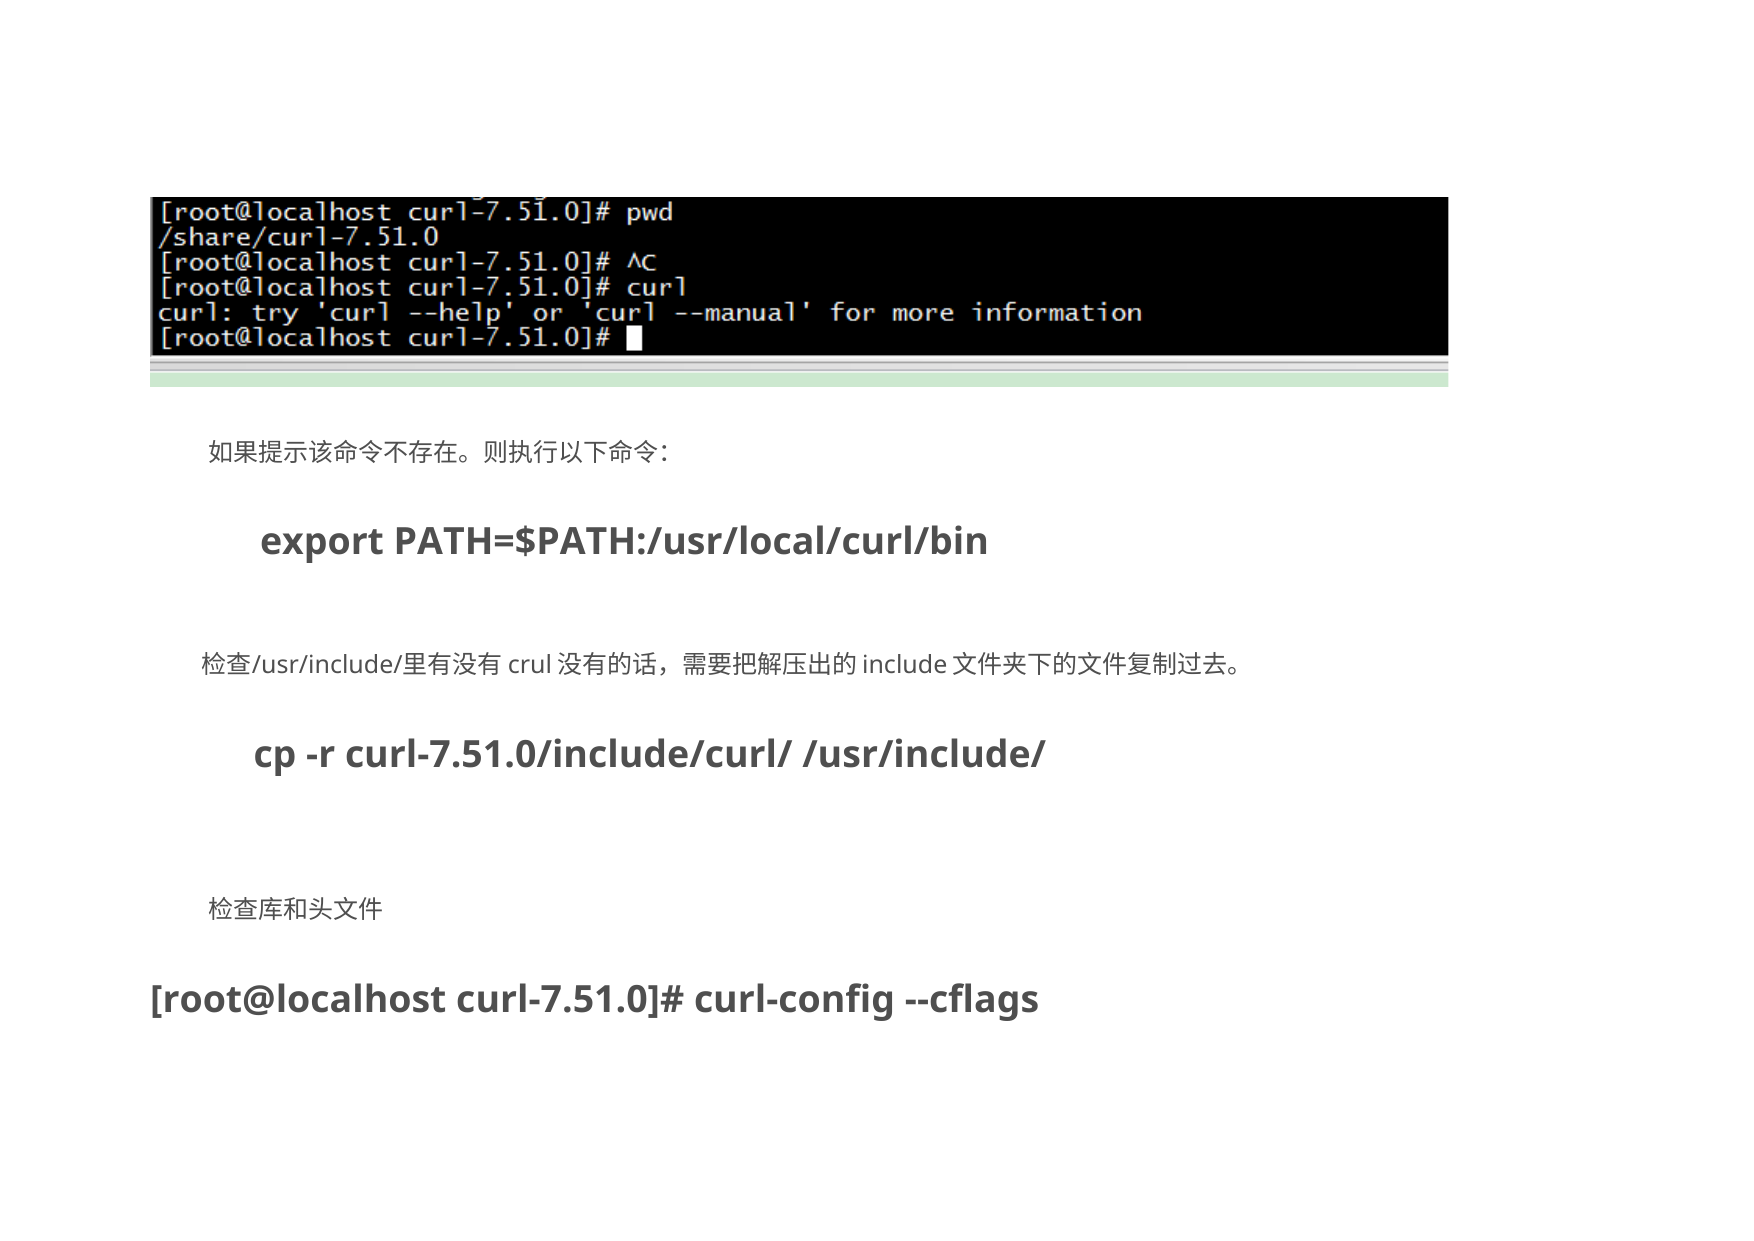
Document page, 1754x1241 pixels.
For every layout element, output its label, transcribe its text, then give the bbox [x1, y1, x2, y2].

text 如果提示该命令不存在。则执行以下命令： [150, 418, 1604, 483]
text export PATH=$PATH:/usr/local/curl/bin [150, 508, 1604, 573]
text 检查库和头文件 [150, 875, 1604, 940]
picture [150, 197, 1449, 387]
text cp -r curl-7.51.0/include/curl/ /usr/include/ [150, 720, 1604, 785]
text 检查/usr/include/里有没有crul没有的话，需要把解压出的include文件夹下的文件复制过去。 [150, 630, 1604, 695]
text [root@localhost curl-7.51.0]# curl-config --cflags [150, 965, 1604, 1030]
